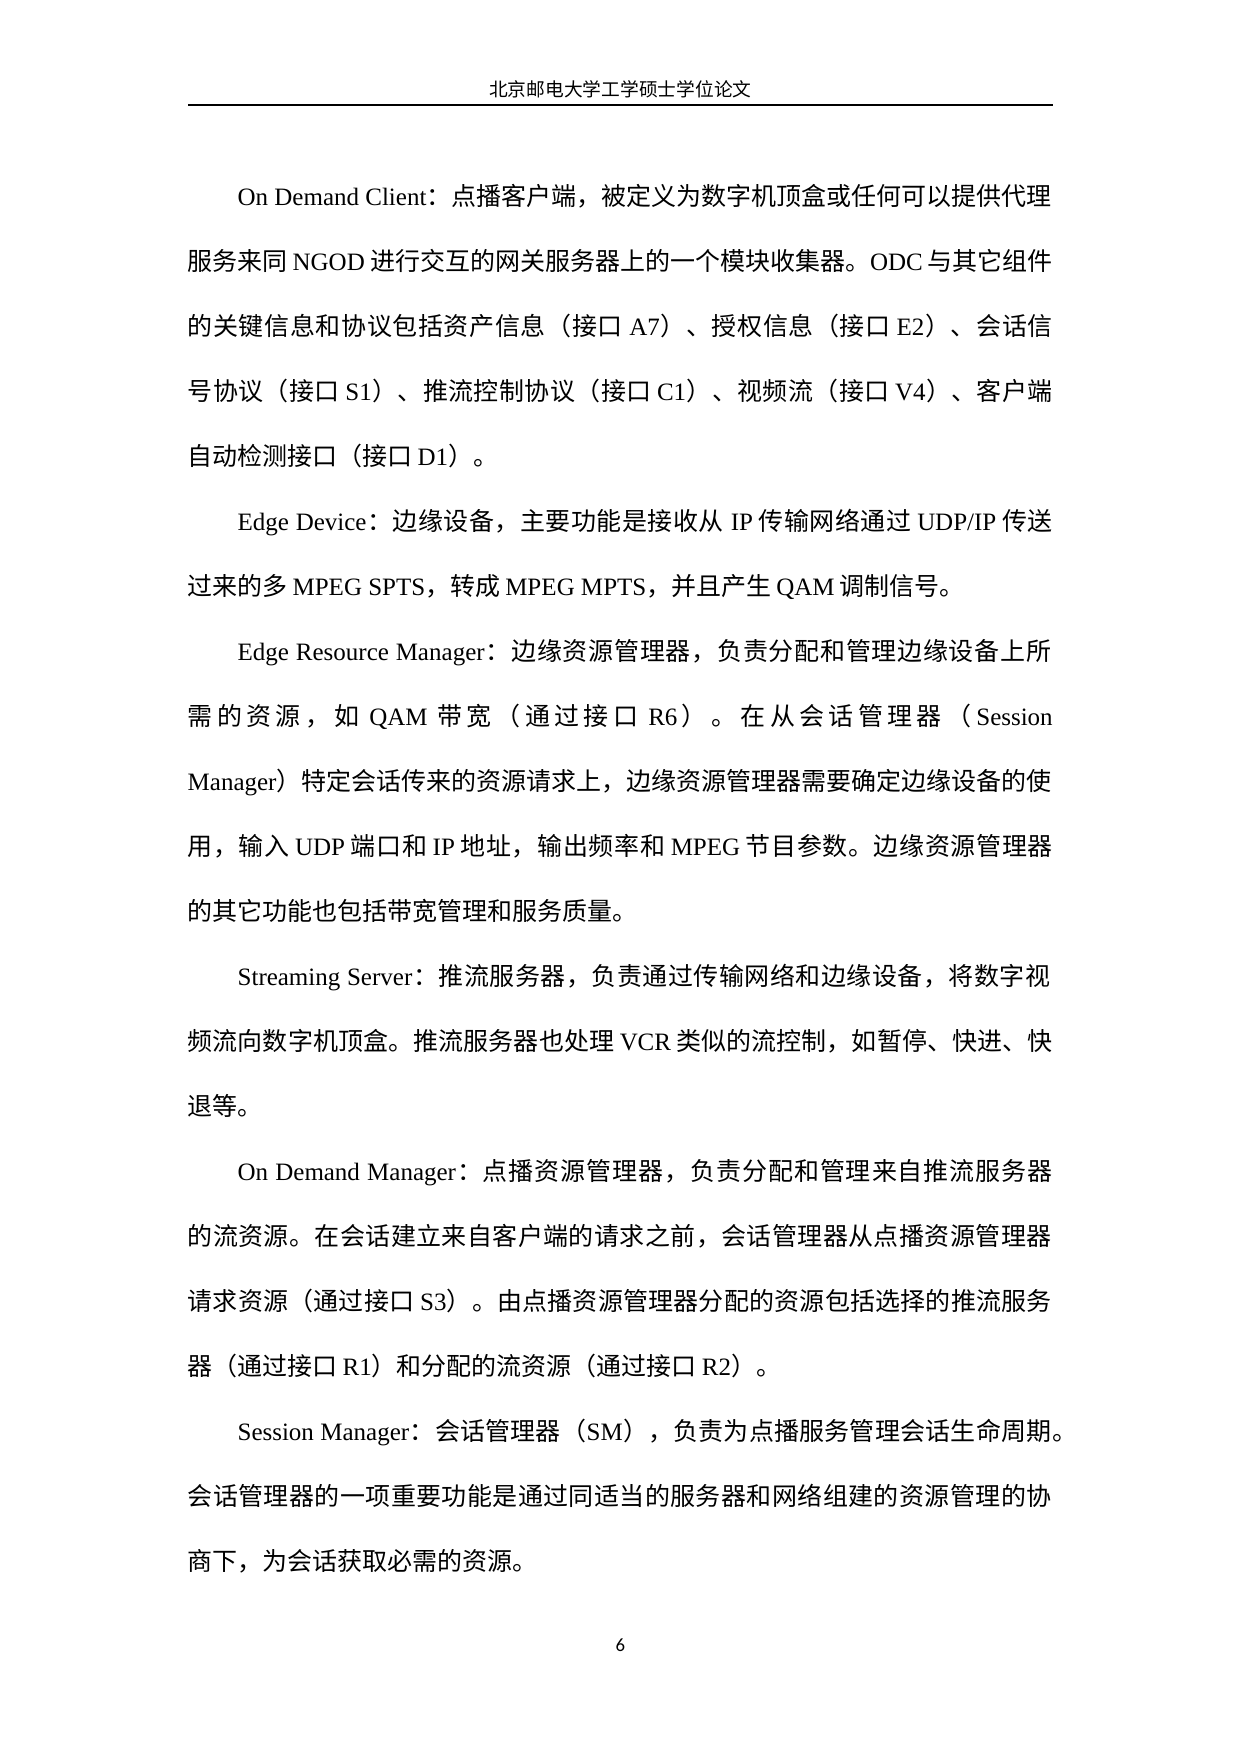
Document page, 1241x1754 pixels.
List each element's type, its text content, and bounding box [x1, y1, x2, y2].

text On Demand Client：点播客户端，被定义为数字机顶盒或任何可以提供代理服务来同NGOD进行交互的网关服务器上的一个模块收集器。ODC与其它组件的关键信息和协议包括资产信息（接口A7）、授权信息（接口E2）、会话信号协议（接口S1）、推流控制协议（接口C1）、视频流（接口V4）、客户端自动检测接口（接口D1）。 [187, 162, 1053, 487]
text Streaming Server：推流服务器，负责通过传输网络和边缘设备，将数字视频流向数字机顶盒。推流服务器也处理VCR类似的流控制，如暂停、快进、快退等。 [187, 942, 1053, 1137]
text Session Manager：会话管理器（SM），负责为点播服务管理会话生命周期。会话管理器的一项重要功能是通过同适当的服务器和网络组建的资源管理的协商下，为会话获取必需的资源。 [187, 1397, 1053, 1592]
text Edge Device：边缘设备，主要功能是接收从IP传输网络通过UDP/IP传送过来的多MPEG SPTS，转成MPEG MPTS，并且产生QAM调制信号。 [187, 487, 1053, 617]
text On Demand Manager：点播资源管理器，负责分配和管理来自推流服务器的流资源。在会话建立来自客户端的请求之前，会话管理器从点播资源管理器请求资源（通过接口S3）。由点播资源管理器分配的资源包括选择的推流服务器（通过接口R1）和分配的流资源（通过接口R2）。 [187, 1137, 1053, 1397]
text Edge Resource Manager：边缘资源管理器，负责分配和管理边缘设备上所需的资源，如QAM带宽（通过接口R6）。在从会话管理器（Session Manager）特定会话传来的资源请求上，边缘资源管理器需要确定边缘设备的使用，输入UDP端口和IP地址，输出频率和MPEG节目参数。边缘资源管理器的其它功能也包括带宽管理和服务质量。 [187, 617, 1053, 942]
